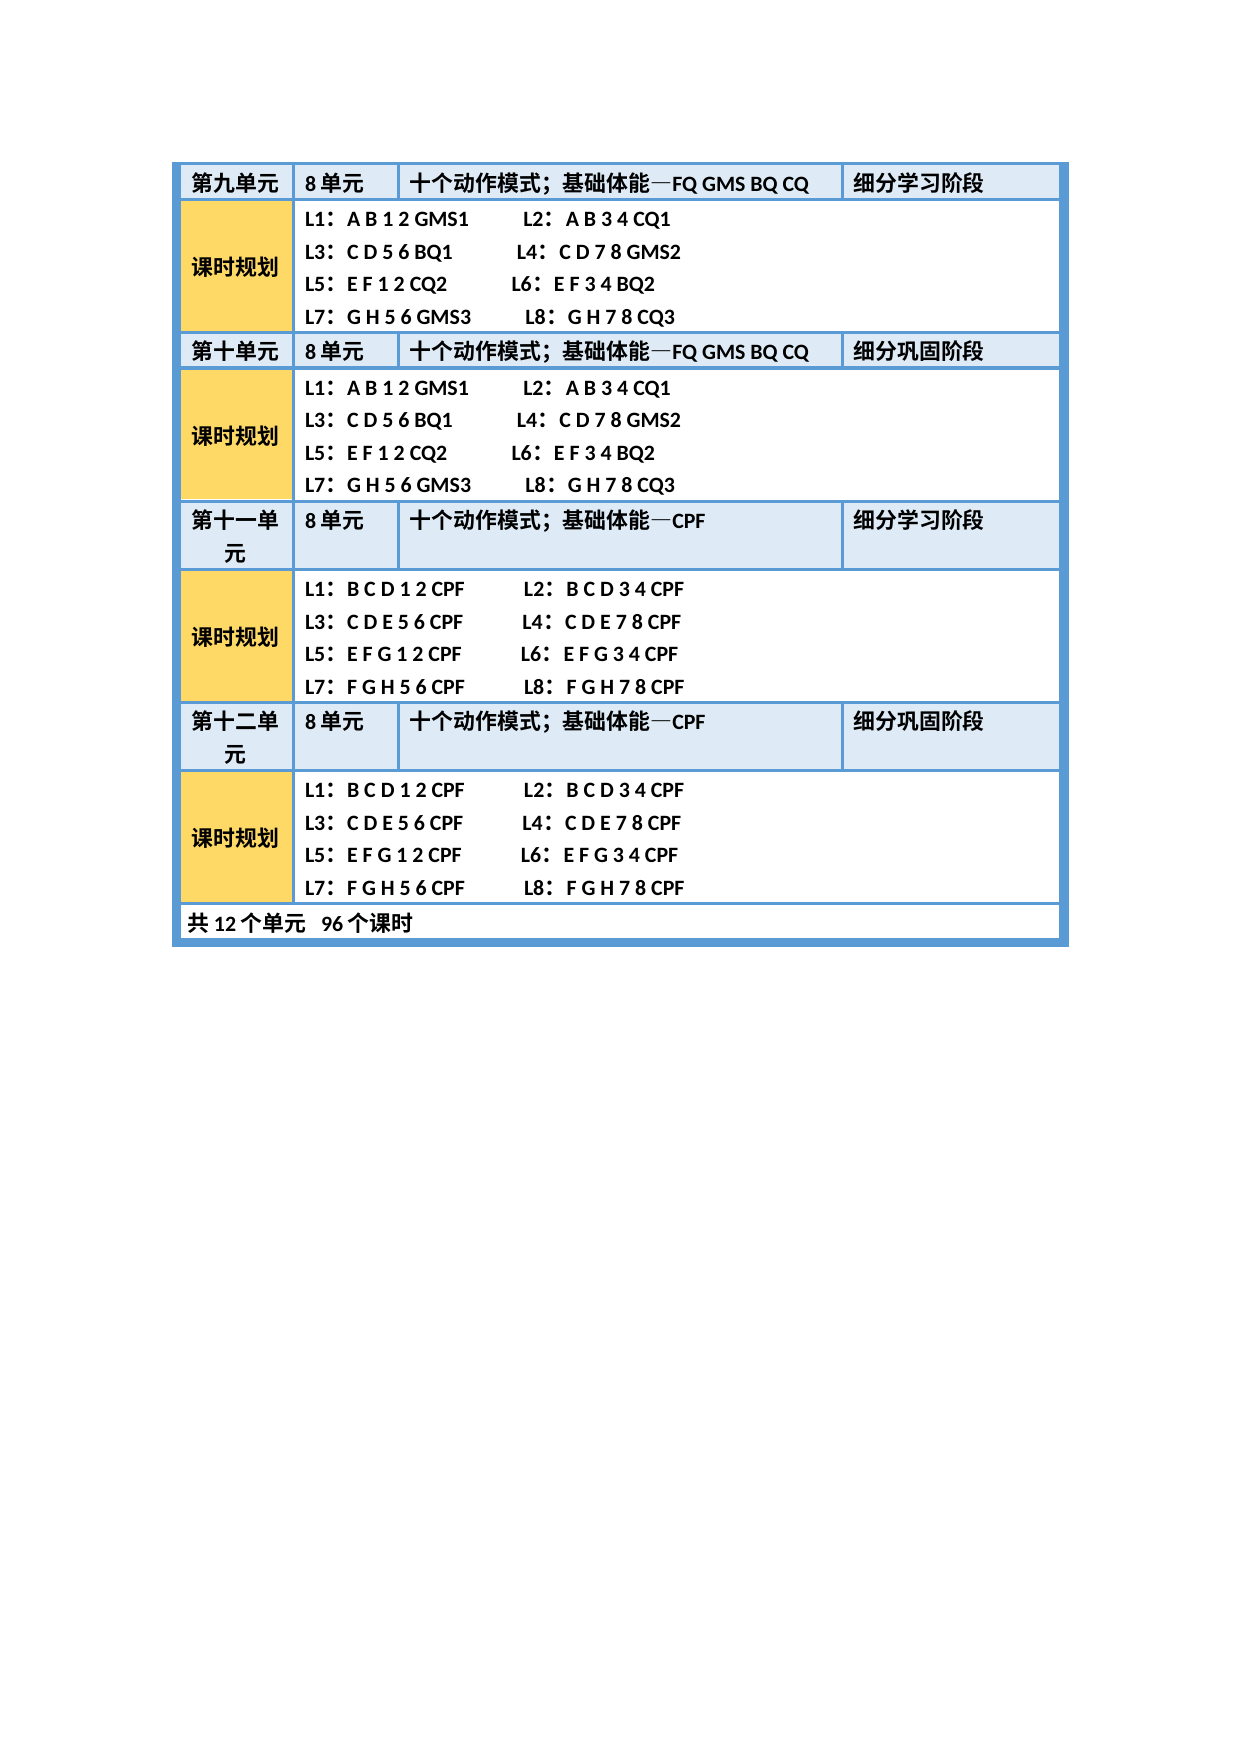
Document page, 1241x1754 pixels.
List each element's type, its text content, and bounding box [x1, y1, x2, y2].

table_cell L1：B C D 1 2 CPF L2：B C D 3 4 CPF L3：C D E 5 6 CPF L4：C D E 7 8 CPF L5：E F G 1 2 CPF L6：E F G 3 4 CPF L7：F G H 5 6 CPF L8：F G H 7 8 CPF [295, 571, 1059, 701]
table_cell 细分巩固阶段 [844, 704, 1059, 769]
table_cell 课时规划 [181, 370, 292, 499]
table_cell 共12个单元 96个课时 [181, 905, 1059, 938]
table_cell 8单元 [295, 704, 397, 769]
table_cell 课时规划 [181, 571, 292, 701]
table_cell 十个动作模式；基础体能—CPF [400, 503, 841, 568]
table_cell 8单元 [295, 165, 397, 198]
table_cell 第九单元 [181, 165, 292, 198]
table_cell 十个动作模式；基础体能—CPF [400, 704, 841, 769]
table_cell L1：B C D 1 2 CPF L2：B C D 3 4 CPF L3：C D E 5 6 CPF L4：C D E 7 8 CPF L5：E F G 1 2 CPF L6：E F G 3 4 CPF L7：F G H 5 6 CPF L8：F G H 7 8 CPF [295, 772, 1059, 902]
table_cell 细分巩固阶段 [844, 334, 1059, 366]
table_cell 十个动作模式；基础体能—FQ GMS BQ CQ [400, 165, 841, 198]
table_cell 课时规划 [181, 772, 292, 902]
table_cell 8单元 [295, 334, 397, 366]
table_cell 细分学习阶段 [844, 165, 1059, 198]
table_cell 第十一单元 [181, 503, 292, 568]
table_cell 第十单元 [181, 334, 292, 366]
table_cell L1：A B 1 2 GMS1 L2：A B 3 4 CQ1 L3：C D 5 6 BQ1 L4：C D 7 8 GMS2 L5：E F 1 2 CQ2 L6：E F 3 4 BQ2 L7：G H 5 6 GMS3 L8：G H 7 8 CQ3 [295, 370, 1059, 499]
table_cell 十个动作模式；基础体能—FQ GMS BQ CQ [400, 334, 841, 366]
table_cell 课时规划 [181, 201, 292, 331]
table_cell 第十二单元 [181, 704, 292, 769]
table_cell 8单元 [295, 503, 397, 568]
table_cell L1：A B 1 2 GMS1 L2：A B 3 4 CQ1 L3：C D 5 6 BQ1 L4：C D 7 8 GMS2 L5：E F 1 2 CQ2 L6：E F 3 4 BQ2 L7：G H 5 6 GMS3 L8：G H 7 8 CQ3 [295, 201, 1059, 331]
table_cell 细分学习阶段 [844, 503, 1059, 568]
